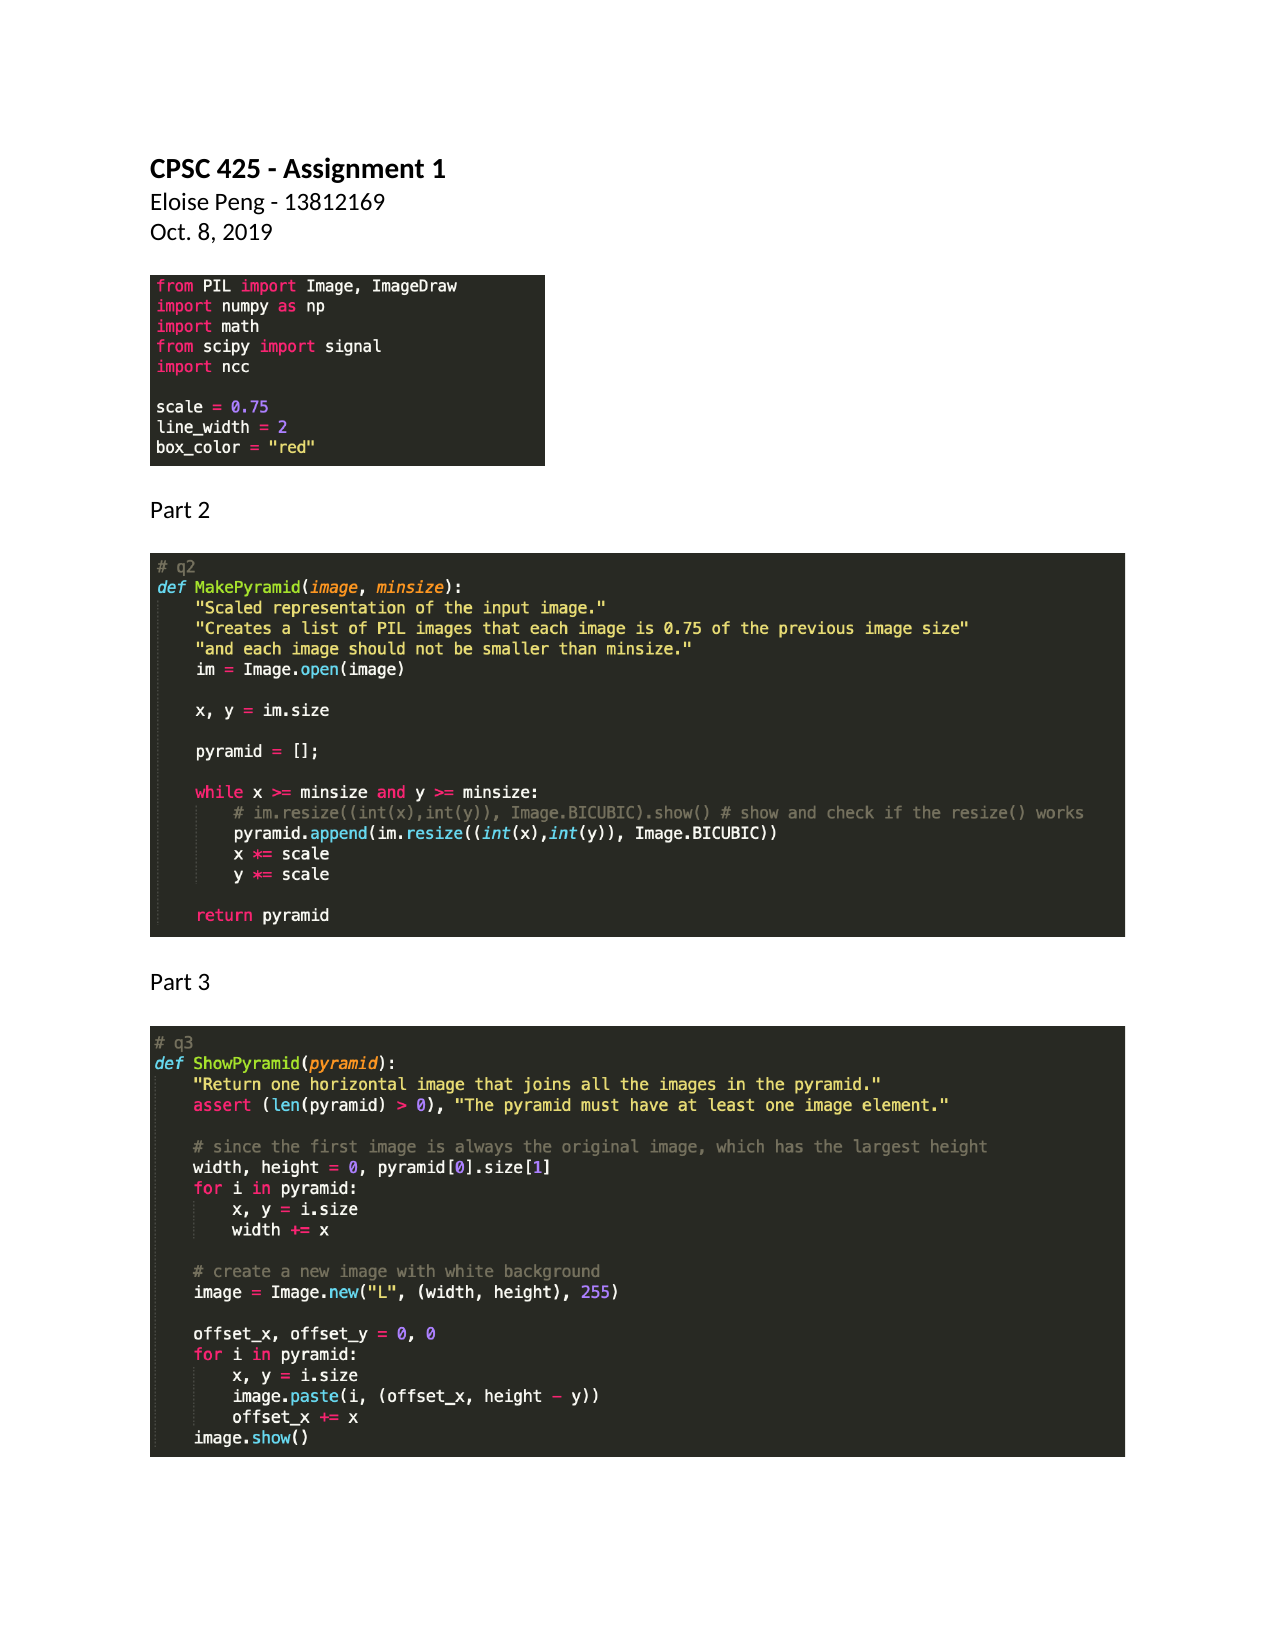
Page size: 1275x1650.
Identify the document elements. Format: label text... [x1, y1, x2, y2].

picture [150, 275, 545, 466]
text Part 3 [150, 966, 1125, 996]
text Oct. 8, 2019 [150, 216, 1125, 247]
picture [150, 553, 1125, 937]
text CPSC 425 - Assignment 1 [150, 150, 1125, 186]
text Eloise Peng - 13812169 [150, 186, 1125, 216]
picture [150, 1026, 1125, 1457]
text Part 2 [150, 494, 1125, 525]
